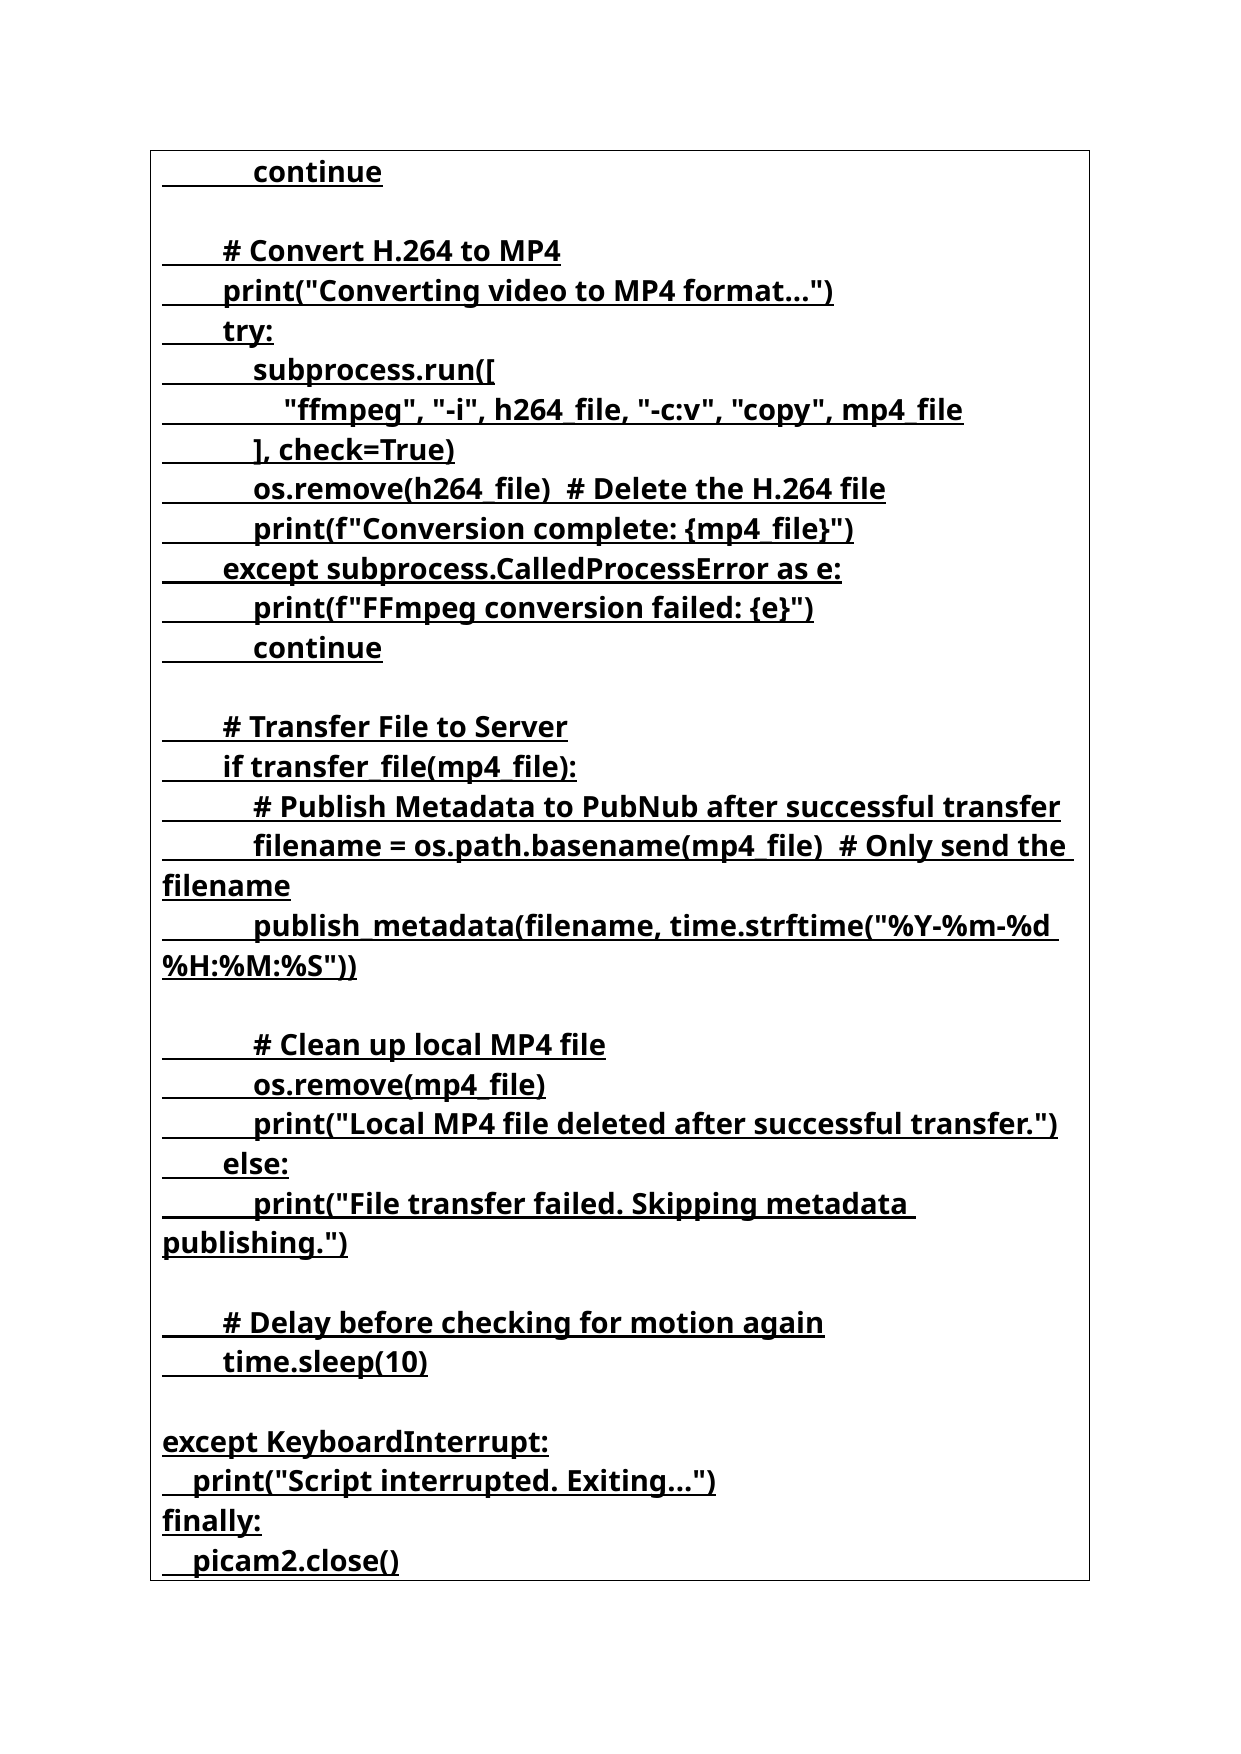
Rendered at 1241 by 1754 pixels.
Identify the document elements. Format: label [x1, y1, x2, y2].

table_header [151, 151, 1089, 1580]
